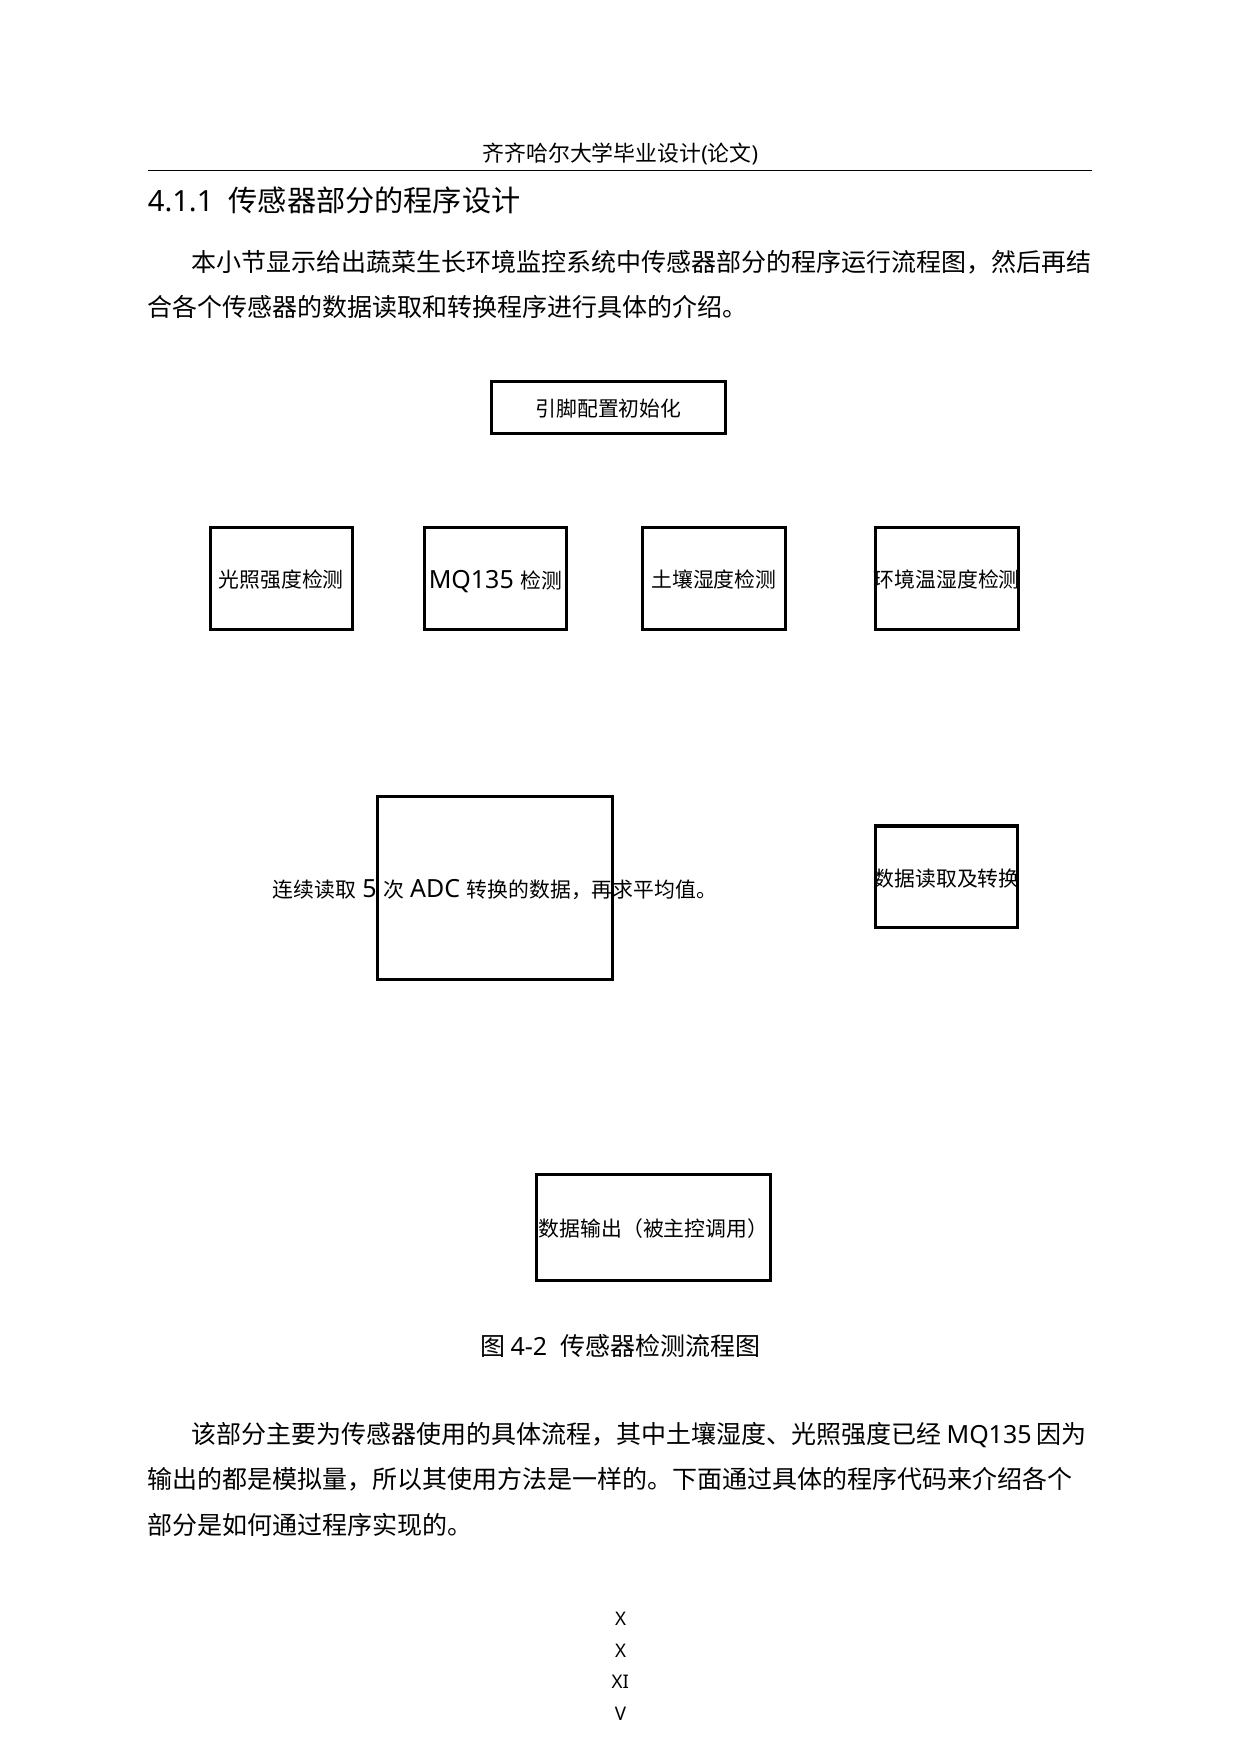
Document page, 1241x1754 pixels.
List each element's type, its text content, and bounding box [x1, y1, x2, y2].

text 图4-2 传感器检测流程图 [148, 1327, 1092, 1363]
text 该部分主要为传感器使用的具体流程，其中土壤湿度、光照强度已经MQ135因为输出的都是模拟量，所以其使用方法是一样的。下面通过具体的程序代码来介绍各个部分是如何通过程序实现的。 [148, 1415, 1092, 1542]
text 本小节显示给出蔬菜生长环境监控系统中传感器部分的程序运行流程图，然后再结合各个传感器的数据读取和转换程序进行具体的介绍。 [148, 243, 1092, 324]
subtitle 4.1.1 传感器部分的程序设计 [148, 177, 1092, 219]
